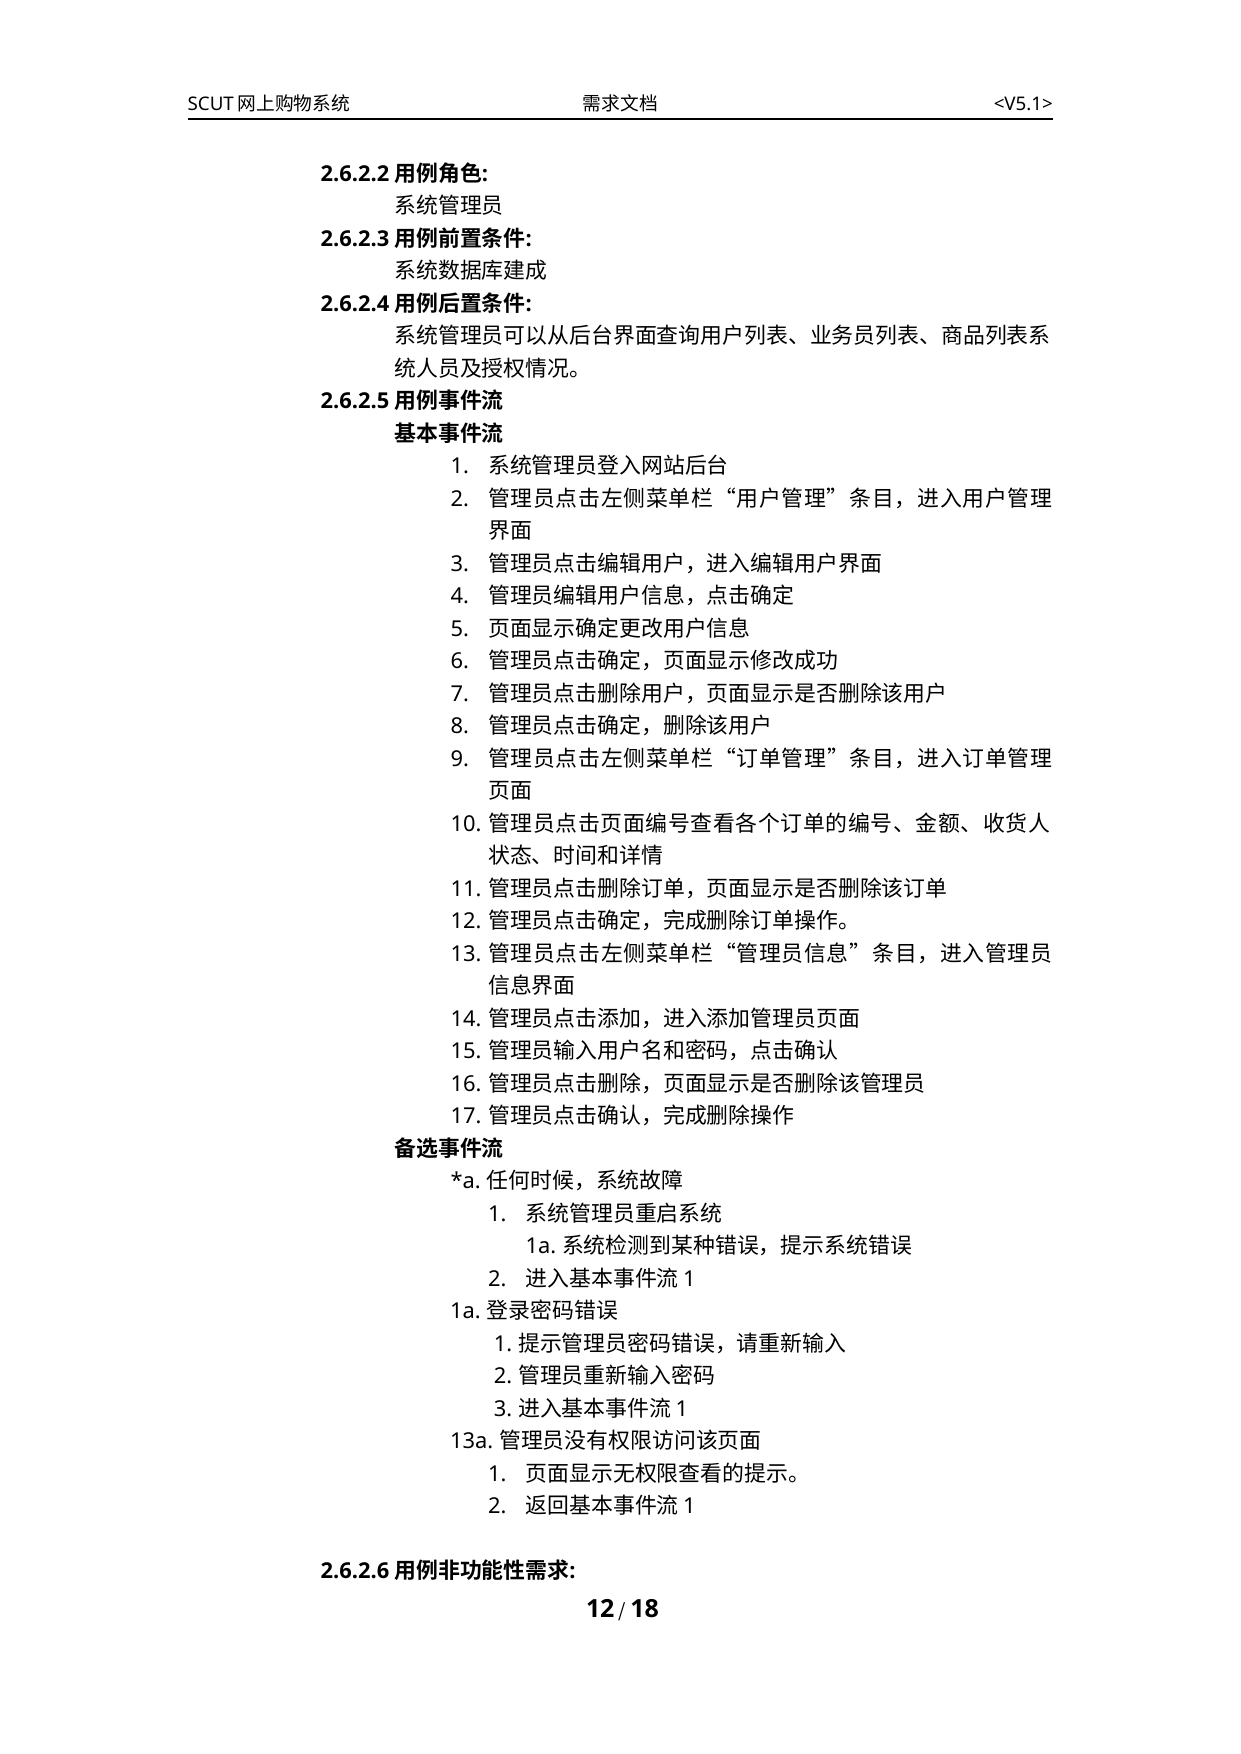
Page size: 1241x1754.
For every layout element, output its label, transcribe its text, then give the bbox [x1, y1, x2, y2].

list 管理员输入用户名和密码，点击确认 [450, 1033, 1053, 1066]
list 系统管理员重启系统 [488, 1196, 1053, 1228]
list 返回基本事件流1 [488, 1488, 1053, 1521]
list 管理员点击删除用户，页面显示是否删除该用户 [450, 676, 1053, 708]
list 进入基本事件流1 [488, 1261, 1053, 1293]
list 页面显示确定更改用户信息 [450, 611, 1053, 643]
list 页面显示无权限查看的提示。 [488, 1456, 1053, 1488]
list 管理员点击确定，删除该用户 [450, 708, 1053, 741]
list 用例角色: [320, 156, 1053, 188]
list 管理员点击页面编号查看各个订单的编号、金额、收货人、状态、时间和详情 [450, 806, 1053, 871]
list 管理员点击左侧菜单栏“用户管理”条目，进入用户管理界面 [450, 481, 1053, 546]
list 管理员点击删除订单，页面显示是否删除该订单 [450, 871, 1053, 903]
text 1a. 系统检测到某种错误，提示系统错误 [525, 1228, 1053, 1261]
list 管理员编辑用户信息，点击确定 [450, 578, 1053, 611]
text 1a. 登录密码错误 [450, 1293, 1053, 1326]
list 系统管理员 [394, 188, 1053, 221]
text 13a. 管理员没有权限访问该页面 [450, 1423, 1053, 1456]
list 用例非功能性需求: [320, 1553, 1053, 1586]
list 管理员点击确认，完成删除操作 [450, 1098, 1053, 1131]
list 管理员点击删除，页面显示是否删除该管理员 [450, 1066, 1053, 1098]
text 1. 提示管理员密码错误，请重新输入 [450, 1326, 1053, 1358]
list 管理员点击编辑用户，进入编辑用户界面 [450, 546, 1053, 578]
list 备选事件流 [394, 1131, 1053, 1163]
list 用例后置条件: [320, 286, 1053, 318]
list 系统管理员登入网站后台 [450, 448, 1053, 481]
list 系统管理员可以从后台界面查询用户列表、业务员列表、商品列表系统人员及授权情况。 [394, 318, 1053, 383]
list 管理员点击左侧菜单栏“管理员信息”条目，进入管理员信息界面 [450, 936, 1053, 1001]
text 2. 管理员重新输入密码 [450, 1358, 1053, 1391]
list 用例事件流 [320, 383, 1053, 416]
list 管理员点击添加，进入添加管理员页面 [450, 1001, 1053, 1033]
text *a. 任何时候，系统故障 [450, 1163, 1053, 1196]
list 管理员点击确定，完成删除订单操作。 [450, 903, 1053, 936]
list 用例前置条件: [320, 221, 1053, 253]
list 管理员点击确定，页面显示修改成功 [450, 643, 1053, 676]
list 管理员点击左侧菜单栏“订单管理”条目，进入订单管理页面 [450, 741, 1053, 806]
text 3. 进入基本事件流1 [450, 1391, 1053, 1423]
list 系统数据库建成 [394, 253, 1053, 286]
list 基本事件流 [394, 416, 1053, 448]
